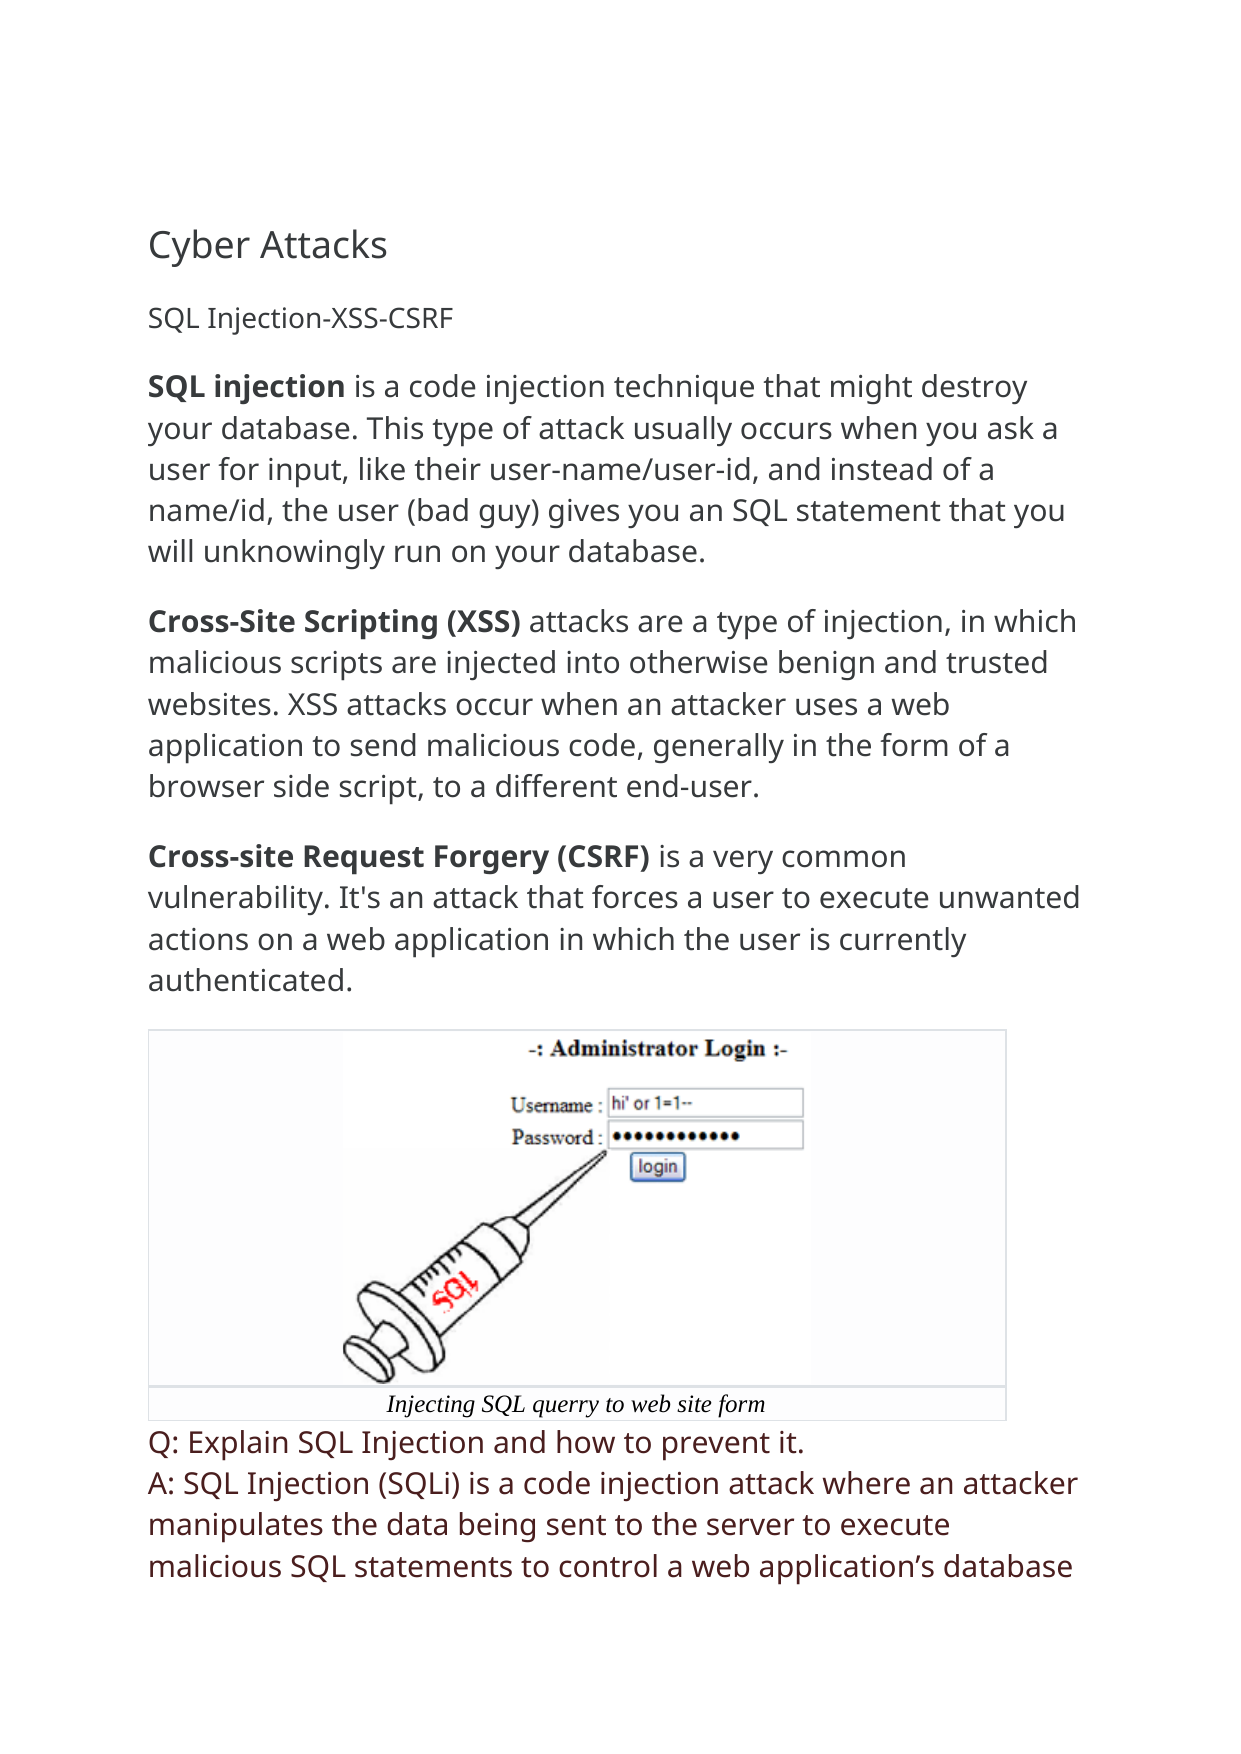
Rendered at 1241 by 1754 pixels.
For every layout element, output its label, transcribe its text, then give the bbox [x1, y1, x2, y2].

text Cross-Site Scripting (XSS) attacks are a type of injection, in which malicious scripts are injected into otherwise benign and trusted websites. XSS attacks occur when an attacker uses a web application to send malicious code, generally in the form of a browser side script, to a different end-user. [148, 601, 1093, 806]
text SQL injection is a code injection technique that might destroy your database. This type of attack usually occurs when you ask a user for input, like their user-name/user-id, and instead of a name/id, the user (bad guy) gives you an SQL statement that you will unknowingly run on your database. [148, 366, 1093, 571]
table_header [149, 1031, 1005, 1385]
picture [342, 1032, 812, 1384]
text SQL Injection-XSS-CSRF [148, 298, 1093, 336]
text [148, 1421, 1093, 1586]
text Cyber Attacks [148, 218, 1093, 269]
table_cell Injecting SQL querry to web site form [149, 1388, 1005, 1420]
text Cross-site Request Forgery (CSRF) is a very common vulnerability. It's an attack that forces a user to execute unwanted actions on a web application in which the user is currently authenticated. [148, 835, 1093, 1000]
